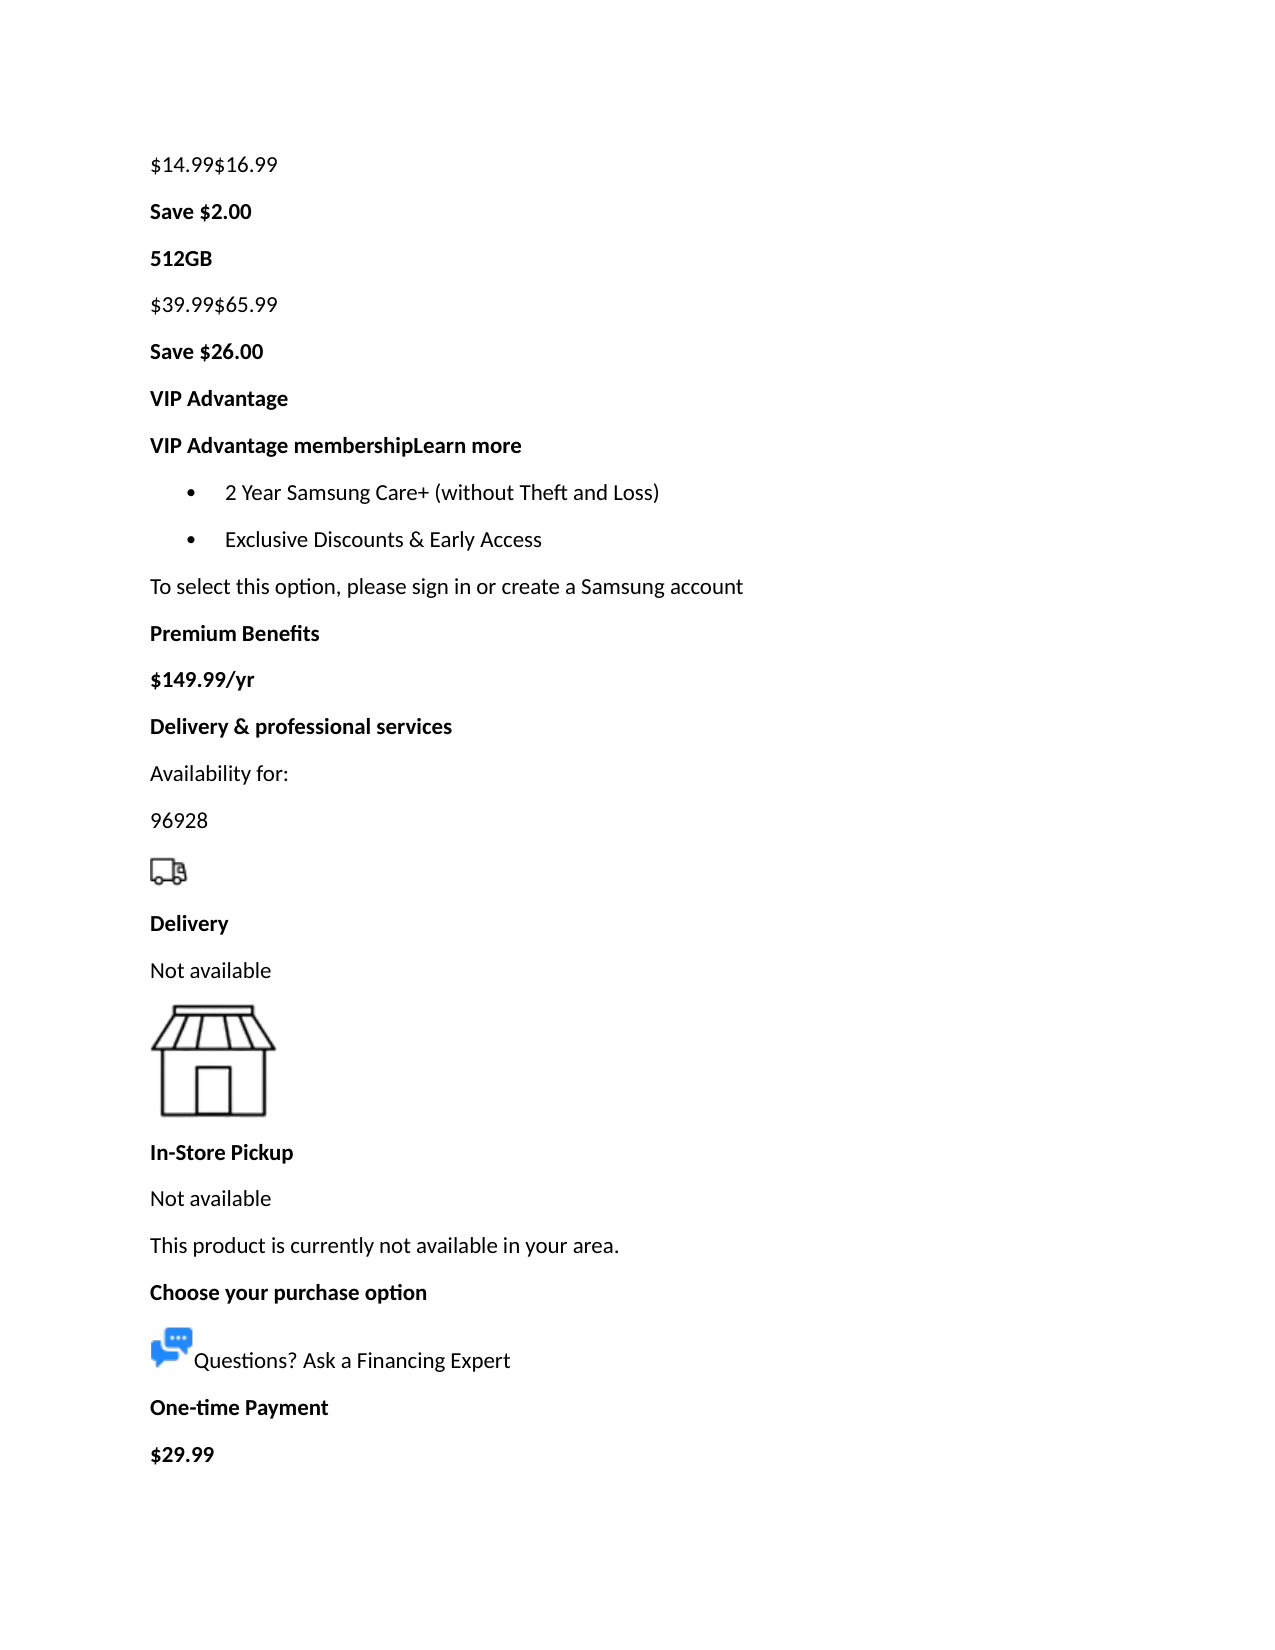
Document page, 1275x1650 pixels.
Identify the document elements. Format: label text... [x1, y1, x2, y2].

text Choose your purchase option [150, 1278, 1125, 1306]
text $39.99$65.99 [150, 291, 1125, 319]
text VIP Advantage [150, 384, 1125, 412]
text Not available [150, 1184, 1125, 1213]
text This product is currently not available in your area. [150, 1231, 1125, 1259]
text One-time Payment [150, 1393, 1125, 1422]
text 512GB [150, 244, 1125, 272]
text Availability for: [150, 759, 1125, 787]
text Save $26.00 [150, 337, 1125, 366]
text VIP Advantage membershipLearn more [150, 431, 1125, 459]
picture [150, 853, 188, 891]
text Questions? Ask a Financing Expert [150, 1325, 1125, 1375]
picture [150, 1325, 194, 1369]
text 96928 [150, 806, 1125, 834]
text Premium Benefits [150, 619, 1125, 647]
text Not available [150, 956, 1125, 984]
text $14.99$16.99 [150, 150, 1125, 178]
list 2 Year Samsung Care+ (without Theft and Loss) [187, 478, 1125, 506]
text In-Store Pickup [150, 1138, 1125, 1166]
picture [150, 1003, 279, 1119]
text Save $2.00 [150, 197, 1125, 225]
text Delivery [150, 909, 1125, 937]
text Delivery & professional services [150, 712, 1125, 741]
list Exclusive Discounts & Early Access [187, 525, 1125, 553]
text To select this option, please sign in or create a Samsung account [150, 572, 1125, 600]
text $149.99/yr [150, 666, 1125, 694]
text $29.99 [150, 1440, 1125, 1468]
